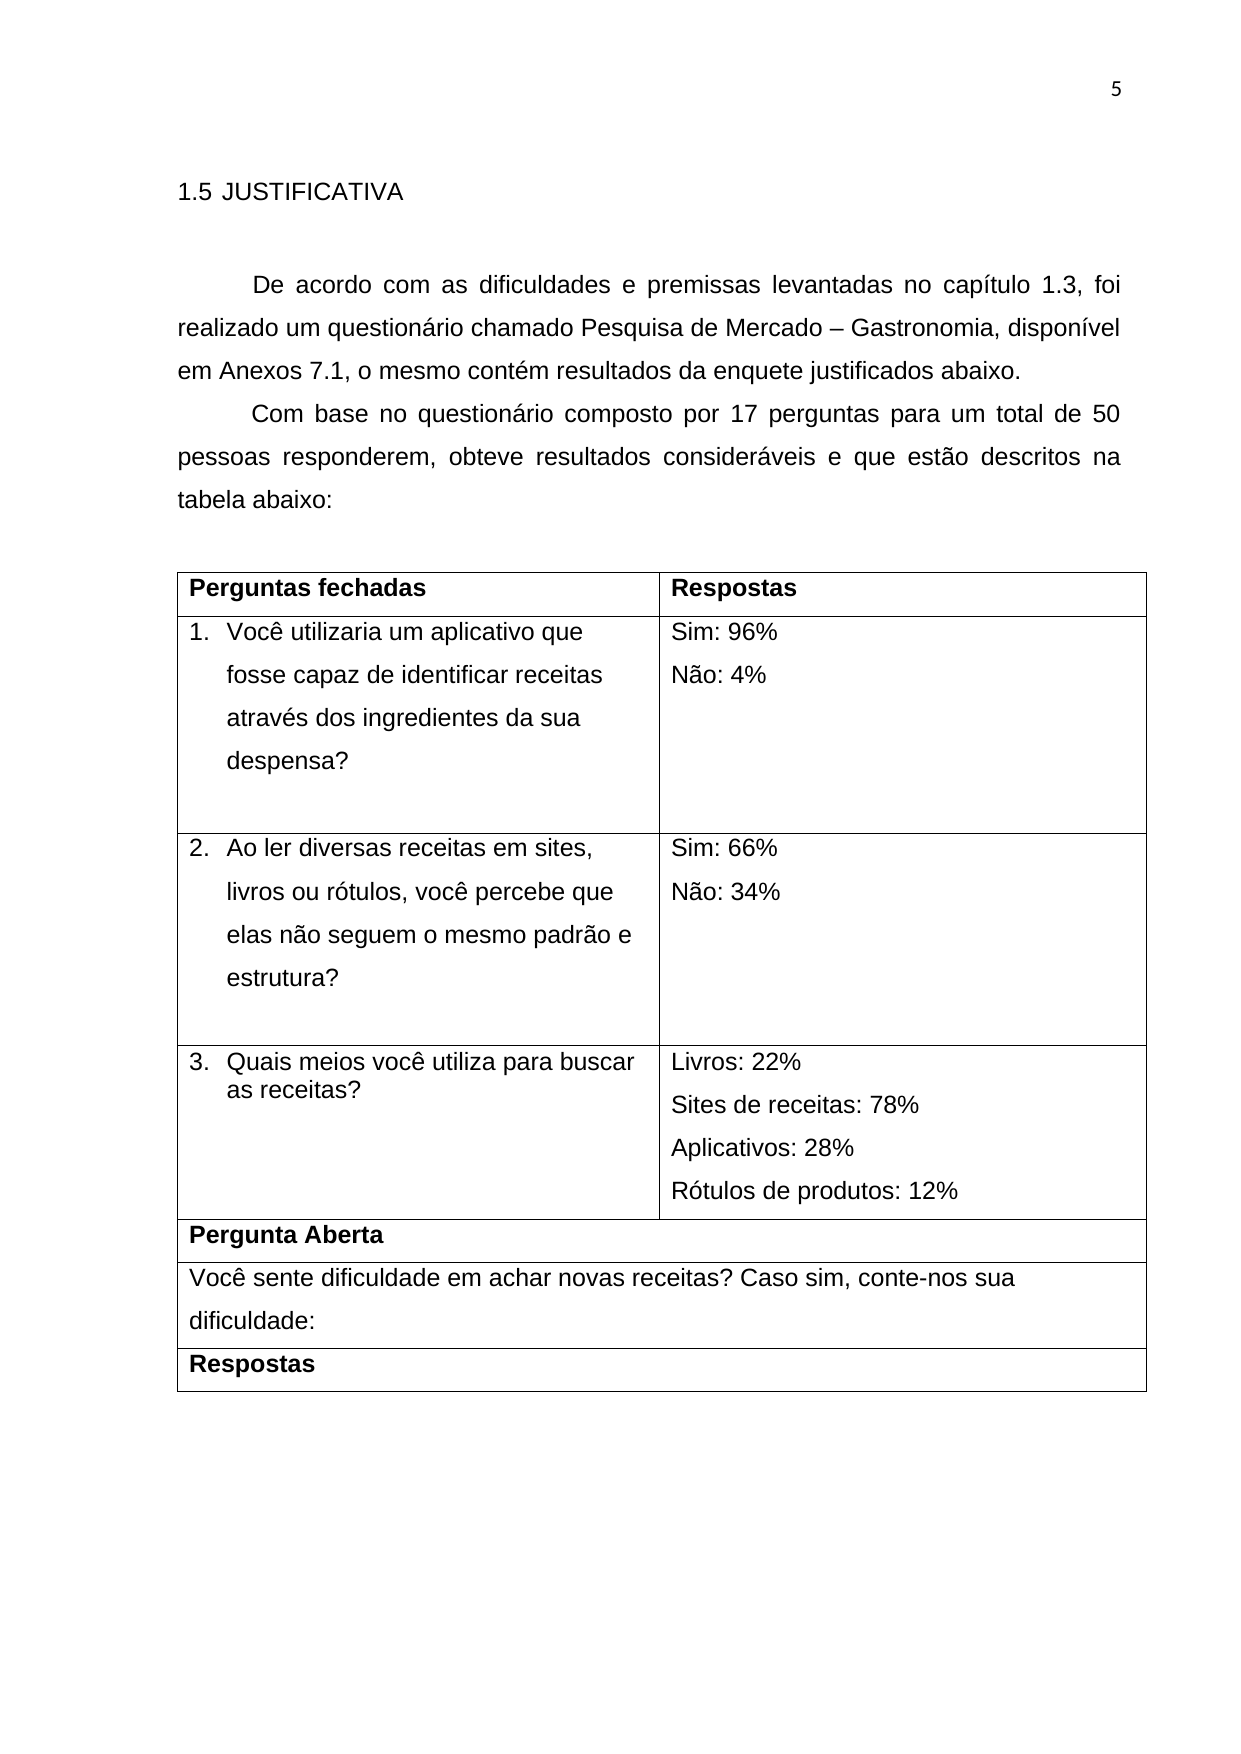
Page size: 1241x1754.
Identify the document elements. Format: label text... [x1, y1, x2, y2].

table_cell Quais meios você utiliza para buscar as receitas? [178, 1046, 659, 1219]
table_cell Ao ler diversas receitas em sites, livros ou rótulos, você percebe que elas não seguem o mesmo padrão e estrutura? [178, 834, 659, 1045]
table_header Respostas [660, 573, 1146, 616]
table_cell Você sente dificuldade em achar novas receitas? Caso sim, conte-nos sua dificuldade: [178, 1263, 1146, 1348]
table_cell Você utilizaria um aplicativo que fosse capaz de identificar receitas através dos ingredientes da sua despensa? [178, 617, 659, 832]
table_cell Respostas [178, 1349, 1146, 1391]
table_cell Livros: 22% Sites de receitas: 78% Aplicativos: 28% Rótulos de produtos: 12% [660, 1046, 1146, 1219]
text Com base no questionário composto por 17 perguntas para um total de 50 pessoas responderem, obteve resultados consideráveis e que estão descritos na tabela abaixo: [177, 399, 1122, 514]
table_cell Pergunta Aberta [178, 1220, 1146, 1262]
table_cell Sim: 96% Não: 4% [660, 617, 1146, 832]
subtitle JUSTIFICATIVA [177, 177, 1122, 206]
table_header Perguntas fechadas [178, 573, 659, 616]
text De acordo com as dificuldades e premissas levantadas no capítulo 1.3, foi realizado um questionário chamado Pesquisa de Mercado – Gastronomia, disponível em Anexos 7.1, o mesmo contém resultados da enquete justificados abaixo. [177, 270, 1122, 385]
table_cell Sim: 66% Não: 34% [660, 834, 1146, 1045]
